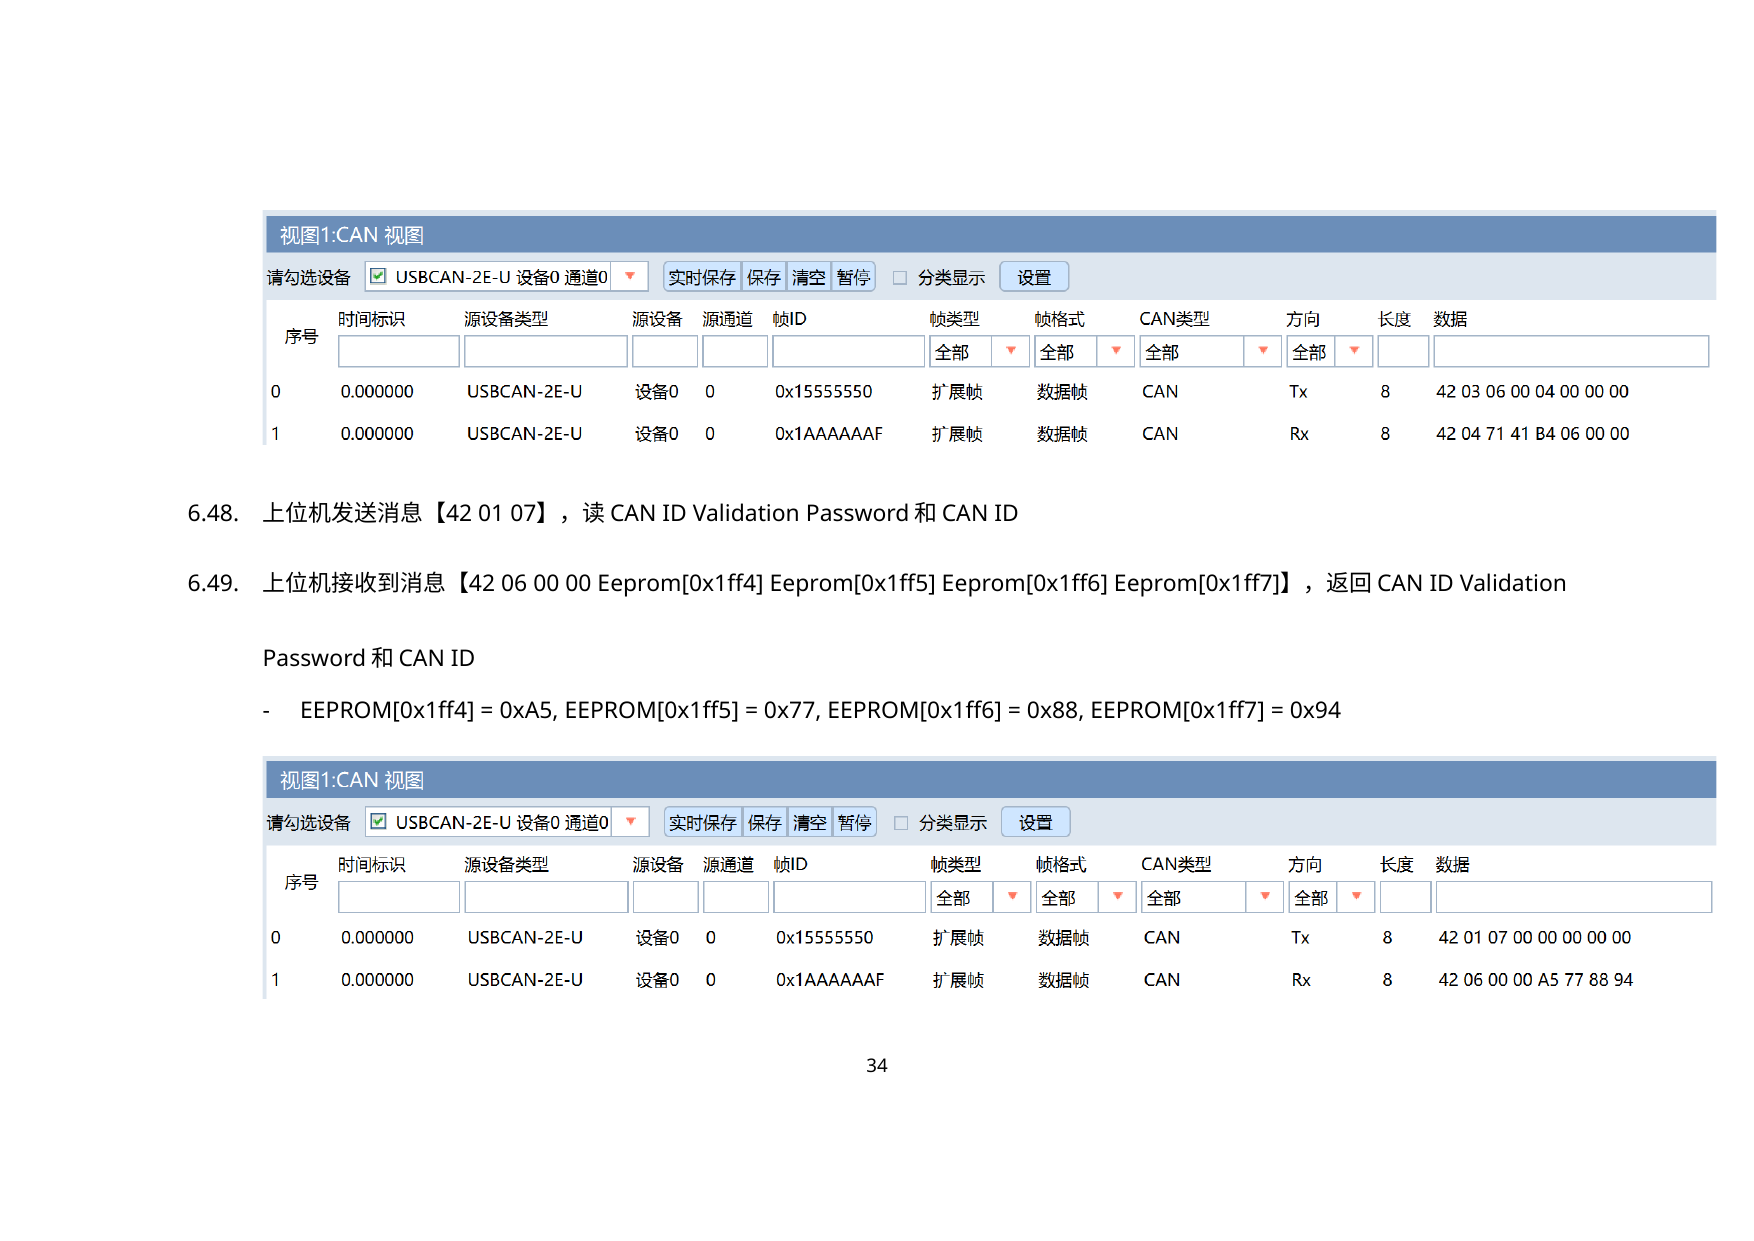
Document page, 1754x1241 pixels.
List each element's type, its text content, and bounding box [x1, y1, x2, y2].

picture [262, 756, 1717, 999]
list 上位机发送消息【42 01 07】，读CAN ID Validation Password和CAN ID [187, 479, 1604, 544]
list EEPROM[0x1ff4] = 0xA5, EEPROM[0x1ff5] = 0x77, EEPROM[0x1ff6] = 0x88, EEPROM[0x1ff7] = 0x94 [262, 693, 1604, 726]
picture [262, 210, 1717, 445]
list 上位机接收到消息【42 06 00 00 Eeprom[0x1ff4] Eeprom[0x1ff5] Eeprom[0x1ff6] Eeprom[0x1ff7]】，返回CAN ID Validation Password和CAN ID [187, 549, 1604, 688]
